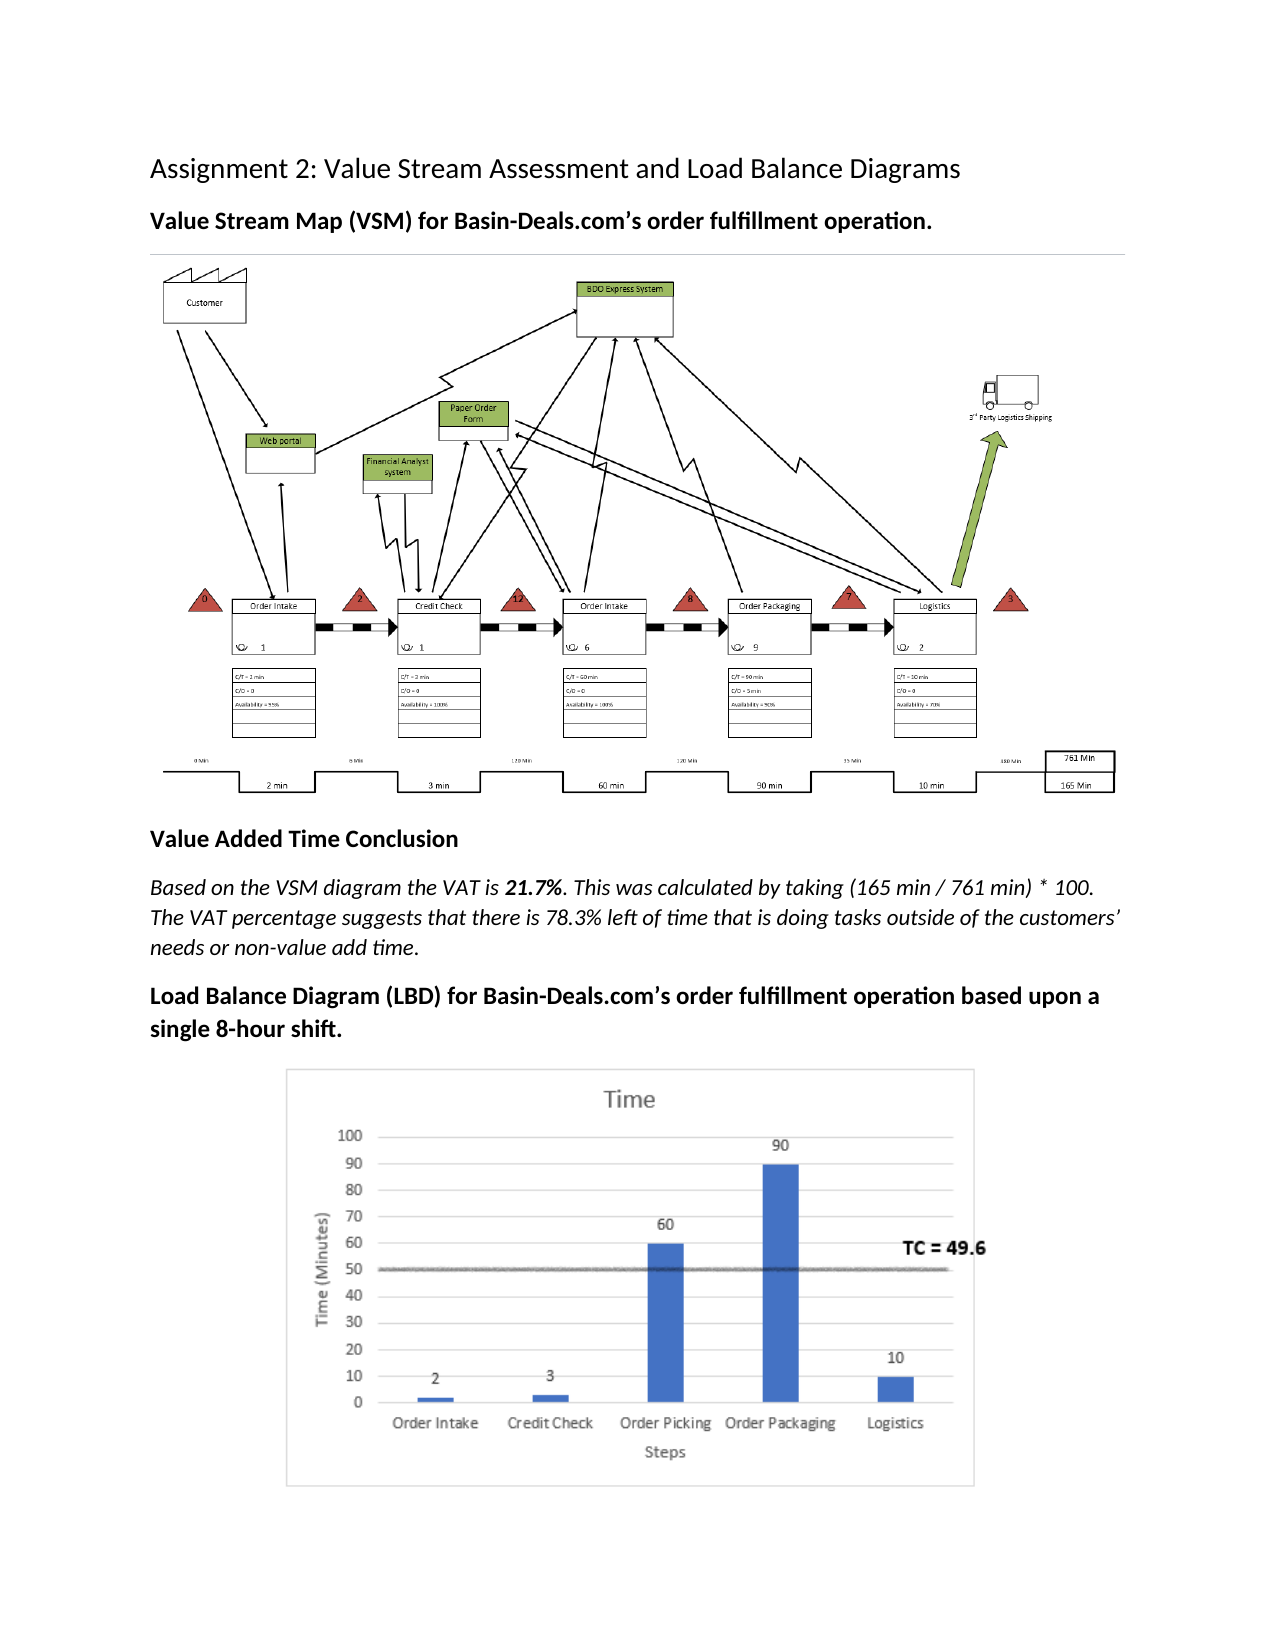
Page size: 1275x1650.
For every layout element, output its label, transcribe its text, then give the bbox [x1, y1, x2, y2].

text Based on the VSM diagram the VAT is 21.7%. This was calculated by taking (165 min / 761 min) * 100. The VAT percentage suggests that there is 78.3% left of time that is doing tasks outside of the customers’ needs or non-value add time. [150, 873, 1125, 961]
picture [150, 254, 1125, 805]
text Value Stream Map (VSM) for Basin-Deals.com’s order fulfillment operation. [150, 205, 1125, 236]
text Assignment 2: Value Stream Assessment and Load Balance Diagrams [150, 150, 1125, 186]
text Load Balance Diagram (LBD) for Basin-Deals.com’s order fulfillment operation based upon a single 8-hour shift. [150, 980, 1125, 1044]
picture [282, 1062, 993, 1491]
text Value Added Time Conclusion [150, 823, 1125, 854]
